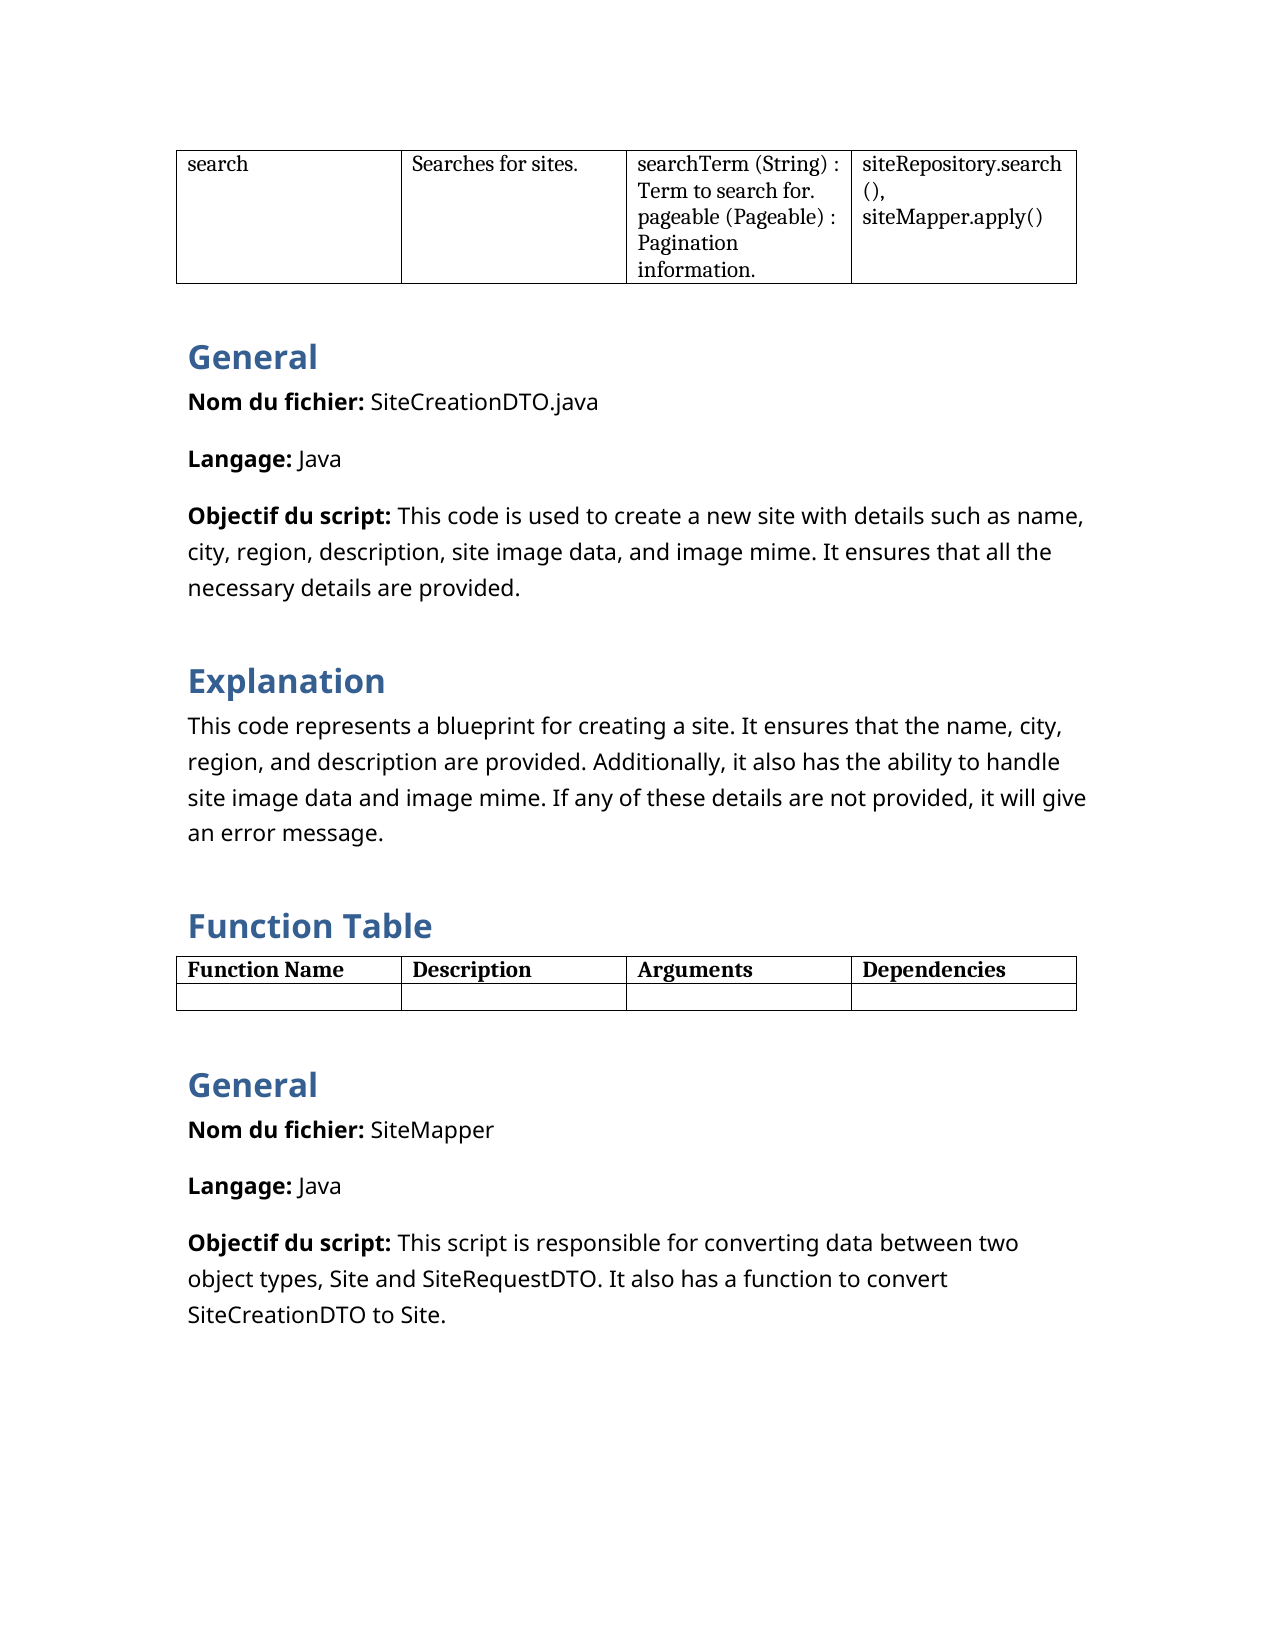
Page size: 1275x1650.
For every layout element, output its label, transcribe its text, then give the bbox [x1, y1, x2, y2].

table_cell search [177, 151, 401, 283]
text Objectif du script: This code is used to create a new site with details such as name, city, region, description, site image data, and image mime. It ensures that all the necessary details are provided. [187, 499, 1087, 603]
subtitle General [187, 1061, 1087, 1107]
text Objectif du script: This script is responsible for converting data between two object types, Site and SiteRequestDTO. It also has a function to convert SiteCreationDTO to Site. [187, 1227, 1087, 1330]
table_cell [402, 984, 626, 1010]
table_header Description [402, 957, 626, 983]
text Langage: Java [187, 1170, 1087, 1202]
subtitle General [187, 334, 1087, 379]
text Nom du fichier: SiteCreationDTO.java [187, 386, 1087, 417]
subtitle Explanation [187, 657, 1087, 703]
text Nom du fichier: SiteMapper [187, 1113, 1087, 1145]
table_cell siteRepository.search(), siteMapper.apply() [852, 151, 1076, 283]
table_cell [177, 984, 401, 1010]
table_cell Searches for sites. [402, 151, 626, 283]
table_cell [627, 984, 851, 1010]
subtitle Function Table [187, 903, 1087, 949]
table_cell searchTerm (String) : Term to search for. pageable (Pageable) : Pagination information. [627, 151, 851, 283]
table_header Function Name [177, 957, 401, 983]
table_header Arguments [627, 957, 851, 983]
table_cell [852, 984, 1076, 1010]
text This code represents a blueprint for creating a site. It ensures that the name, city, region, and description are provided. Additionally, it also has the ability to handle site image data and image mime. If any of these details are not provided, it will give an error message. [187, 709, 1087, 849]
text Langage: Java [187, 443, 1087, 474]
table_header Dependencies [852, 957, 1076, 983]
